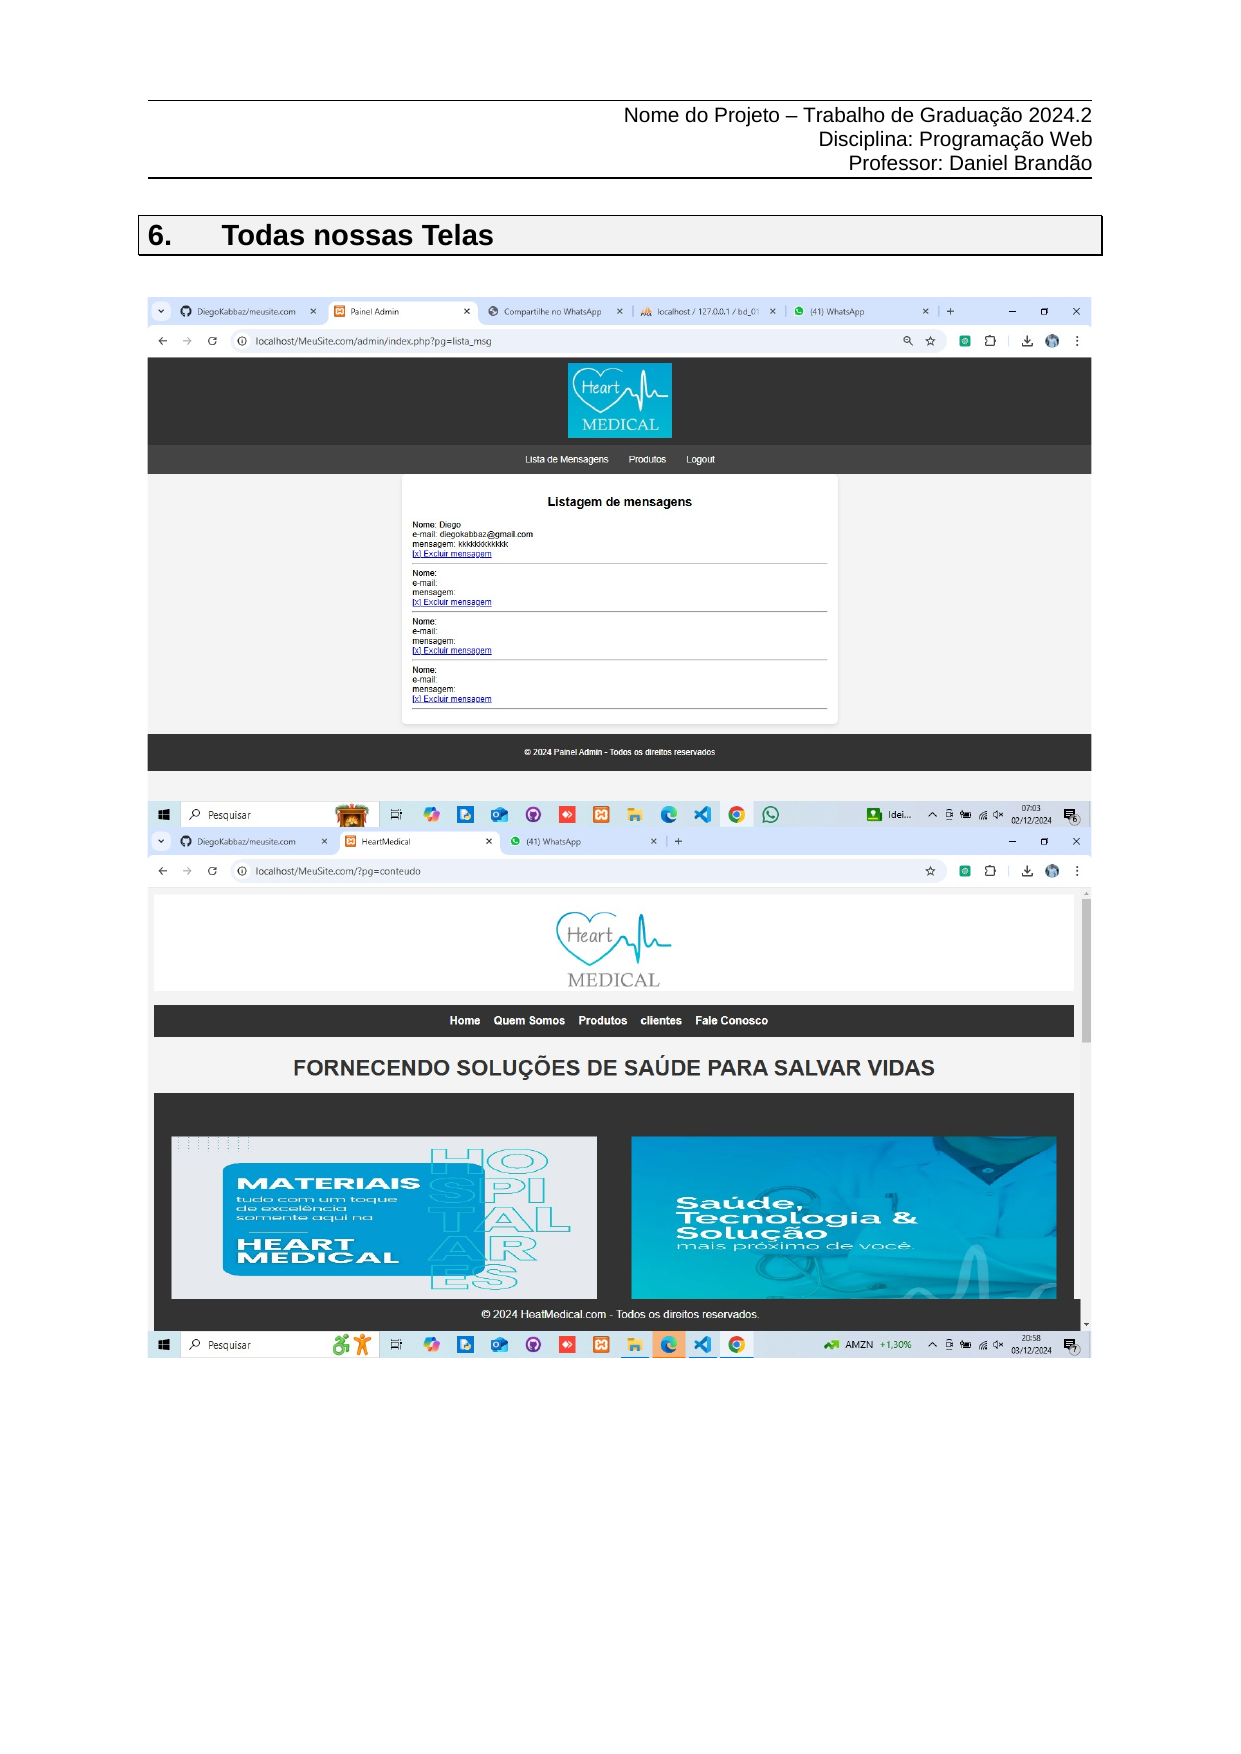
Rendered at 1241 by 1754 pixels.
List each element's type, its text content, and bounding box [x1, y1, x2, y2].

picture [147, 297, 1092, 1358]
subtitle Todas nossas Telas [139, 216, 1101, 254]
